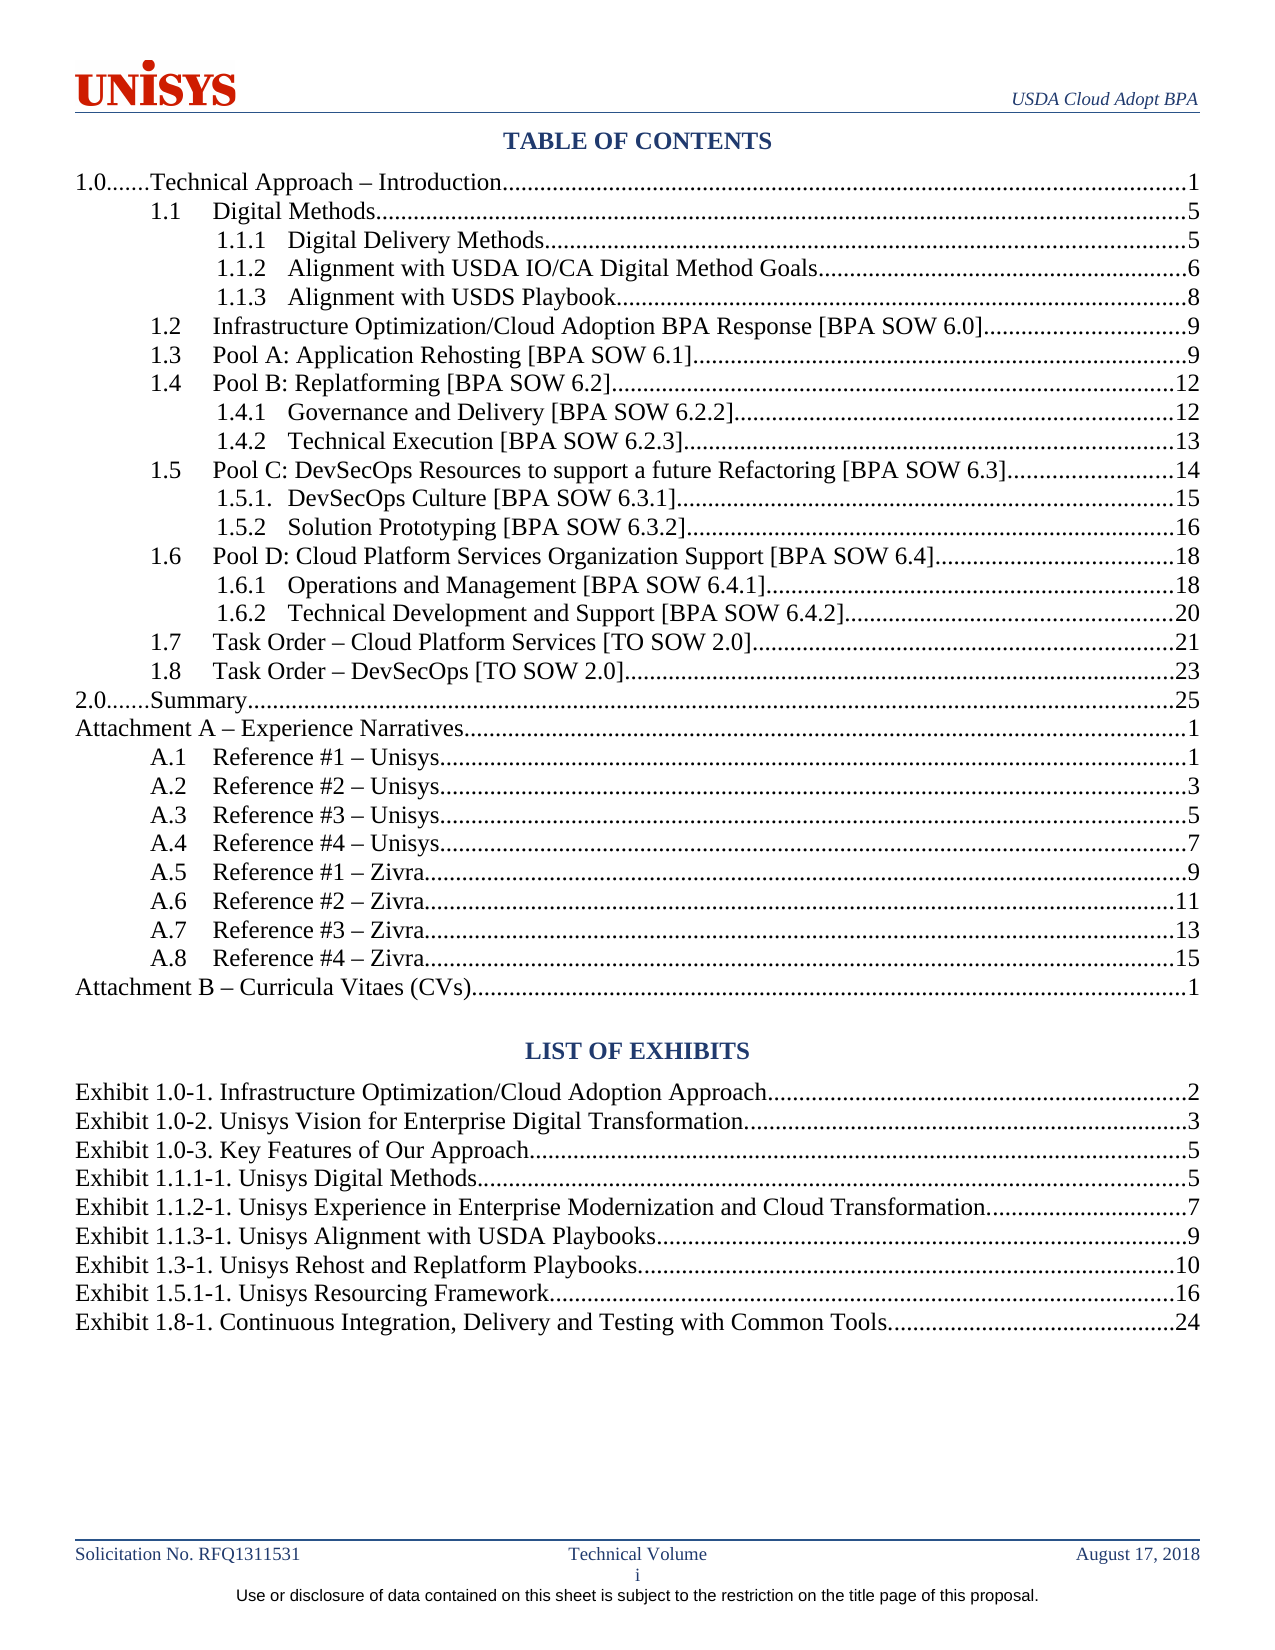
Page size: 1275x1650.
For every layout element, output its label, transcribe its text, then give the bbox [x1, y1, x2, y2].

text A.1 Reference #1 – Unisys 1 [150, 742, 1200, 771]
text A.5 Reference #1 – Zivra 9 [150, 857, 1200, 886]
text Exhibit 1.8-1. Continuous Integration, Delivery and Testing with Common Tools. 24 [75, 1307, 1200, 1336]
text 1.1.2 Alignment with USDA IO/CA Digital Method Goals 6 [216, 253, 1200, 282]
text 1.6.1 Operations and Management [BPA SOW 6.4.1] 18 [216, 570, 1200, 598]
text Exhibit 1.0-2. Unisys Vision for Enterprise Digital Transformation. 3 [75, 1106, 1200, 1135]
picture [75, 60, 236, 106]
text 1.2 Infrastructure Optimization/Cloud Adoption BPA Response [BPA SOW 6.0] 9 [150, 311, 1200, 340]
text Attachment A – Experience Narratives 1 [75, 713, 1200, 742]
text 1.6.2 Technical Development and Support [BPA SOW 6.4.2] 20 [216, 598, 1200, 627]
text Exhibit 1.5.1-1. Unisys Resourcing Framework. 16 [75, 1278, 1200, 1307]
text 1.7 Task Order – Cloud Platform Services [TO SOW 2.0] 21 [150, 627, 1200, 656]
text 2.0 Summary 25 [75, 685, 1200, 713]
text Exhibit 1.0-3. Key Features of Our Approach. 5 [75, 1135, 1200, 1163]
text 1.5 Pool C: DevSecOps Resources to support a future Refactoring [BPA SOW 6.3] 14 [150, 455, 1200, 483]
text 1.4.2 Technical Execution [BPA SOW 6.2.3] 13 [216, 426, 1200, 455]
text A.2 Reference #2 – Unisys 3 [150, 771, 1200, 800]
text A.3 Reference #3 – Unisys 5 [150, 800, 1200, 828]
text 1.3 Pool A: Application Rehosting [BPA SOW 6.1] 9 [150, 340, 1200, 368]
text A.7 Reference #3 – Zivra 13 [150, 915, 1200, 943]
text A.8 Reference #4 – Zivra 15 [150, 943, 1200, 972]
text Exhibit 1.0-1. Infrastructure Optimization/Cloud Adoption Approach 2 [75, 1077, 1200, 1106]
text LIST OF EXHIBITS [75, 1036, 1200, 1065]
text 1.0 Technical Approach – Introduction 1 [75, 167, 1200, 196]
text A.4 Reference #4 – Unisys 7 [150, 828, 1200, 857]
text 1.5.2 Solution Prototyping [BPA SOW 6.3.2] 16 [216, 512, 1200, 541]
text Exhibit 1.3-1. Unisys Rehost and Replatform Playbooks. 10 [75, 1250, 1200, 1278]
text 1.6 Pool D: Cloud Platform Services Organization Support [BPA SOW 6.4] 18 [150, 541, 1200, 570]
text 1.8 Task Order – DevSecOps [TO SOW 2.0] 23 [150, 656, 1200, 685]
text 1.4.1 Governance and Delivery [BPA SOW 6.2.2] 12 [216, 397, 1200, 426]
text Exhibit 1.1.2-1. Unisys Experience in Enterprise Modernization and Cloud Transformation. 7 [75, 1192, 1200, 1221]
text A.6 Reference #2 – Zivra 11 [150, 886, 1200, 915]
text 1.4 Pool B: Replatforming [BPA SOW 6.2] 12 [150, 368, 1200, 397]
text 1.1.1 Digital Delivery Methods 5 [216, 225, 1200, 253]
text 1.1 Digital Methods 5 [150, 196, 1200, 225]
text Attachment B – Curricula Vitaes (CVs) 1 [75, 972, 1200, 1001]
text 1.5.1. DevSecOps Culture [BPA SOW 6.3.1] 15 [216, 483, 1200, 512]
text 1.1.3 Alignment with USDS Playbook 8 [216, 282, 1200, 311]
text Exhibit 1.1.1-1. Unisys Digital Methods.. 5 [75, 1163, 1200, 1192]
text Exhibit 1.1.3-1. Unisys Alignment with USDA Playbooks 9 [75, 1221, 1200, 1250]
text TABLE OF CONTENTS [75, 126, 1200, 155]
